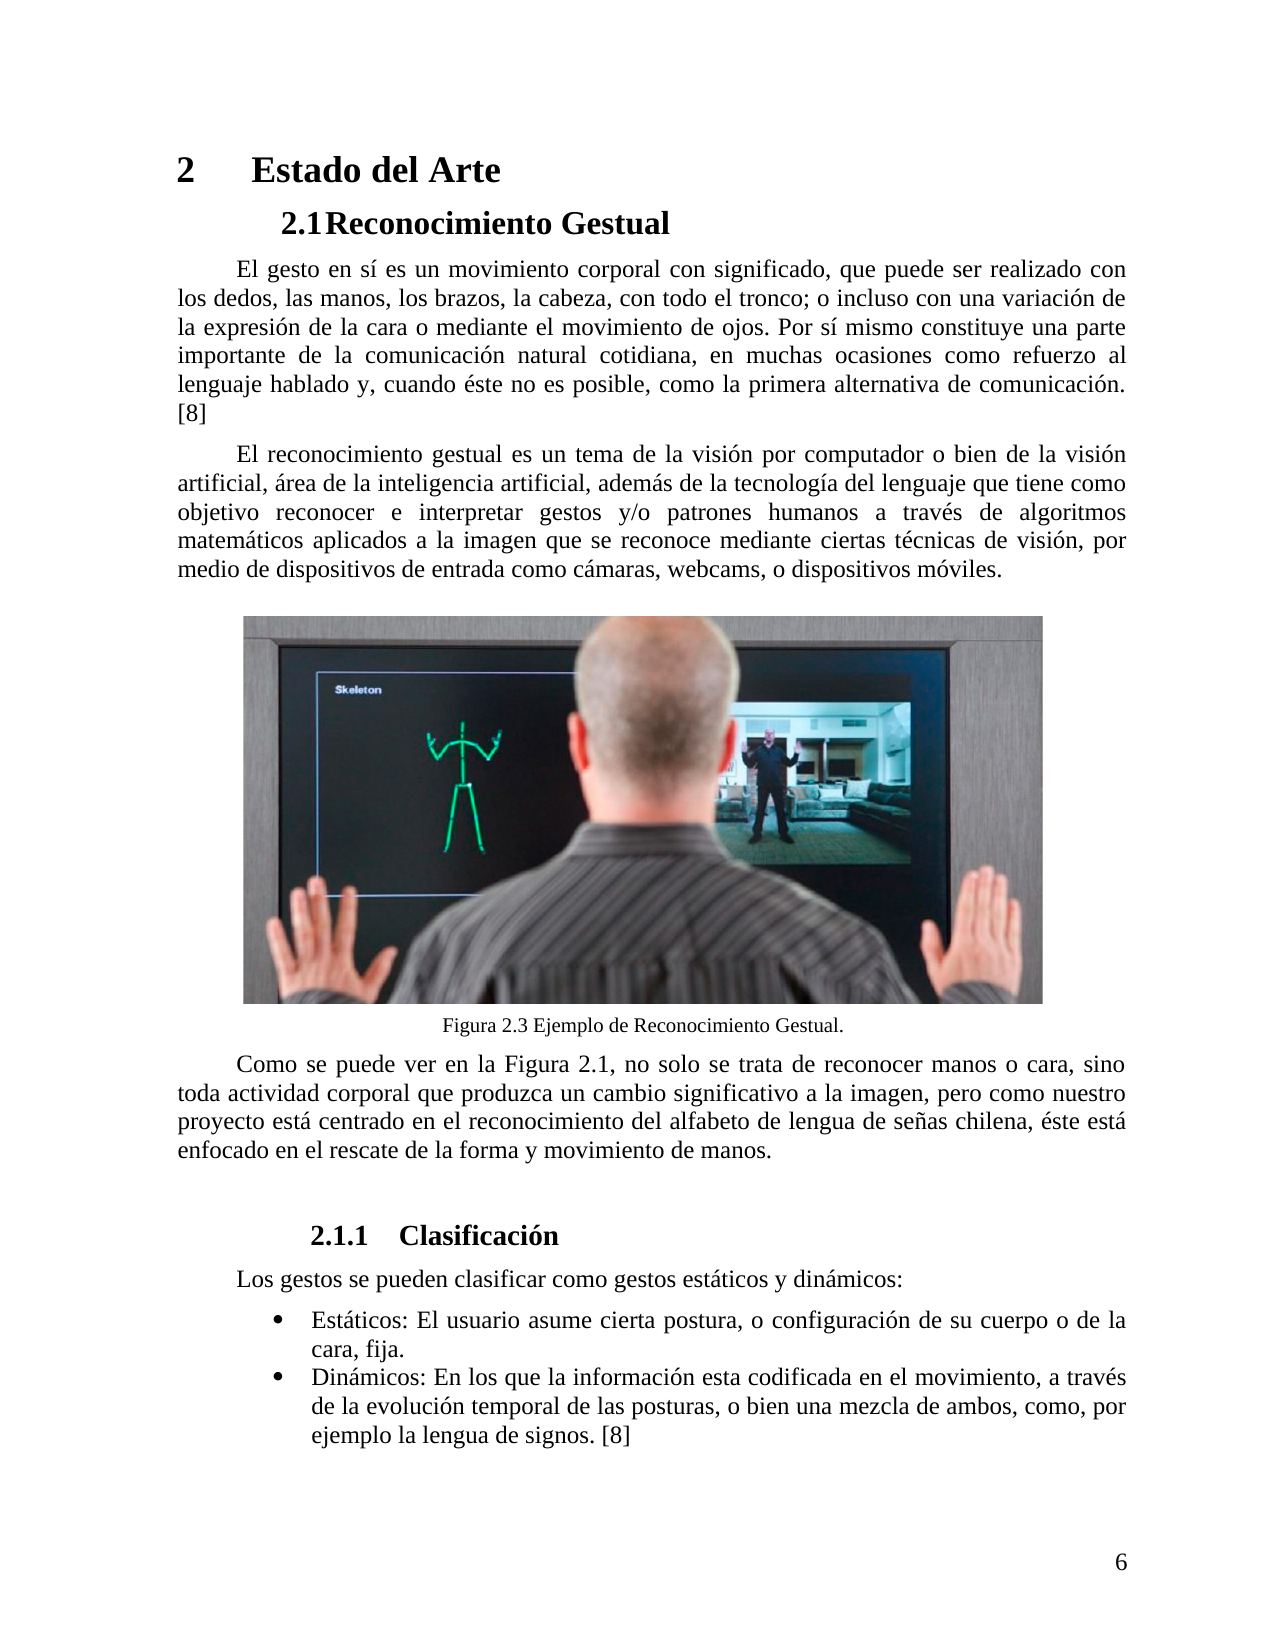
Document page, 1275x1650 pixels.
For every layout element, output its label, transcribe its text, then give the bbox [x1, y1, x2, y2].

subtitle Estado del Arte [176, 148, 1127, 191]
text Los gestos se pueden clasificar como gestos estáticos y dinámicos: [177, 1264, 1127, 1292]
list Estáticos: El usuario asume cierta postura, o configuración de su cuerpo o de la cara, fija. [274, 1305, 1127, 1362]
subtitle Clasificación [251, 1218, 1127, 1251]
list Dinámicos: En los que la información esta codificada en el movimiento, a través de la evolución temporal de las posturas, o bien una mezcla de ambos, como, por ejemplo la lengua de signos. [8] [274, 1362, 1127, 1449]
text El gesto en sí es un movimiento corporal con significado, que puede ser realizado con los dedos, las manos, los brazos, la cabeza, con todo el tronco; o incluso con una variación de la expresión de la cara o mediante el movimiento de ojos. Por sí mismo constituye una parte importante de la comunicación natural cotidiana, en muchas ocasiones como refuerzo al lenguaje hablado y, cuando éste no es posible, como la primera alternativa de comunicación. [8] [177, 254, 1127, 427]
subtitle Reconocimiento Gestual [222, 203, 1127, 242]
picture [243, 616, 1043, 1004]
text El reconocimiento gestual es un tema de la visión por computador o bien de la visión artificial, área de la inteligencia artificial, además de la tecnología del lenguaje que tiene como objetivo reconocer e interpretar gestos y/o patrones humanos a través de algoritmos matemáticos aplicados a la imagen que se reconoce mediante ciertas técnicas de visión, por medio de dispositivos de entrada como cámaras, webcams, o dispositivos móviles. [177, 439, 1127, 583]
